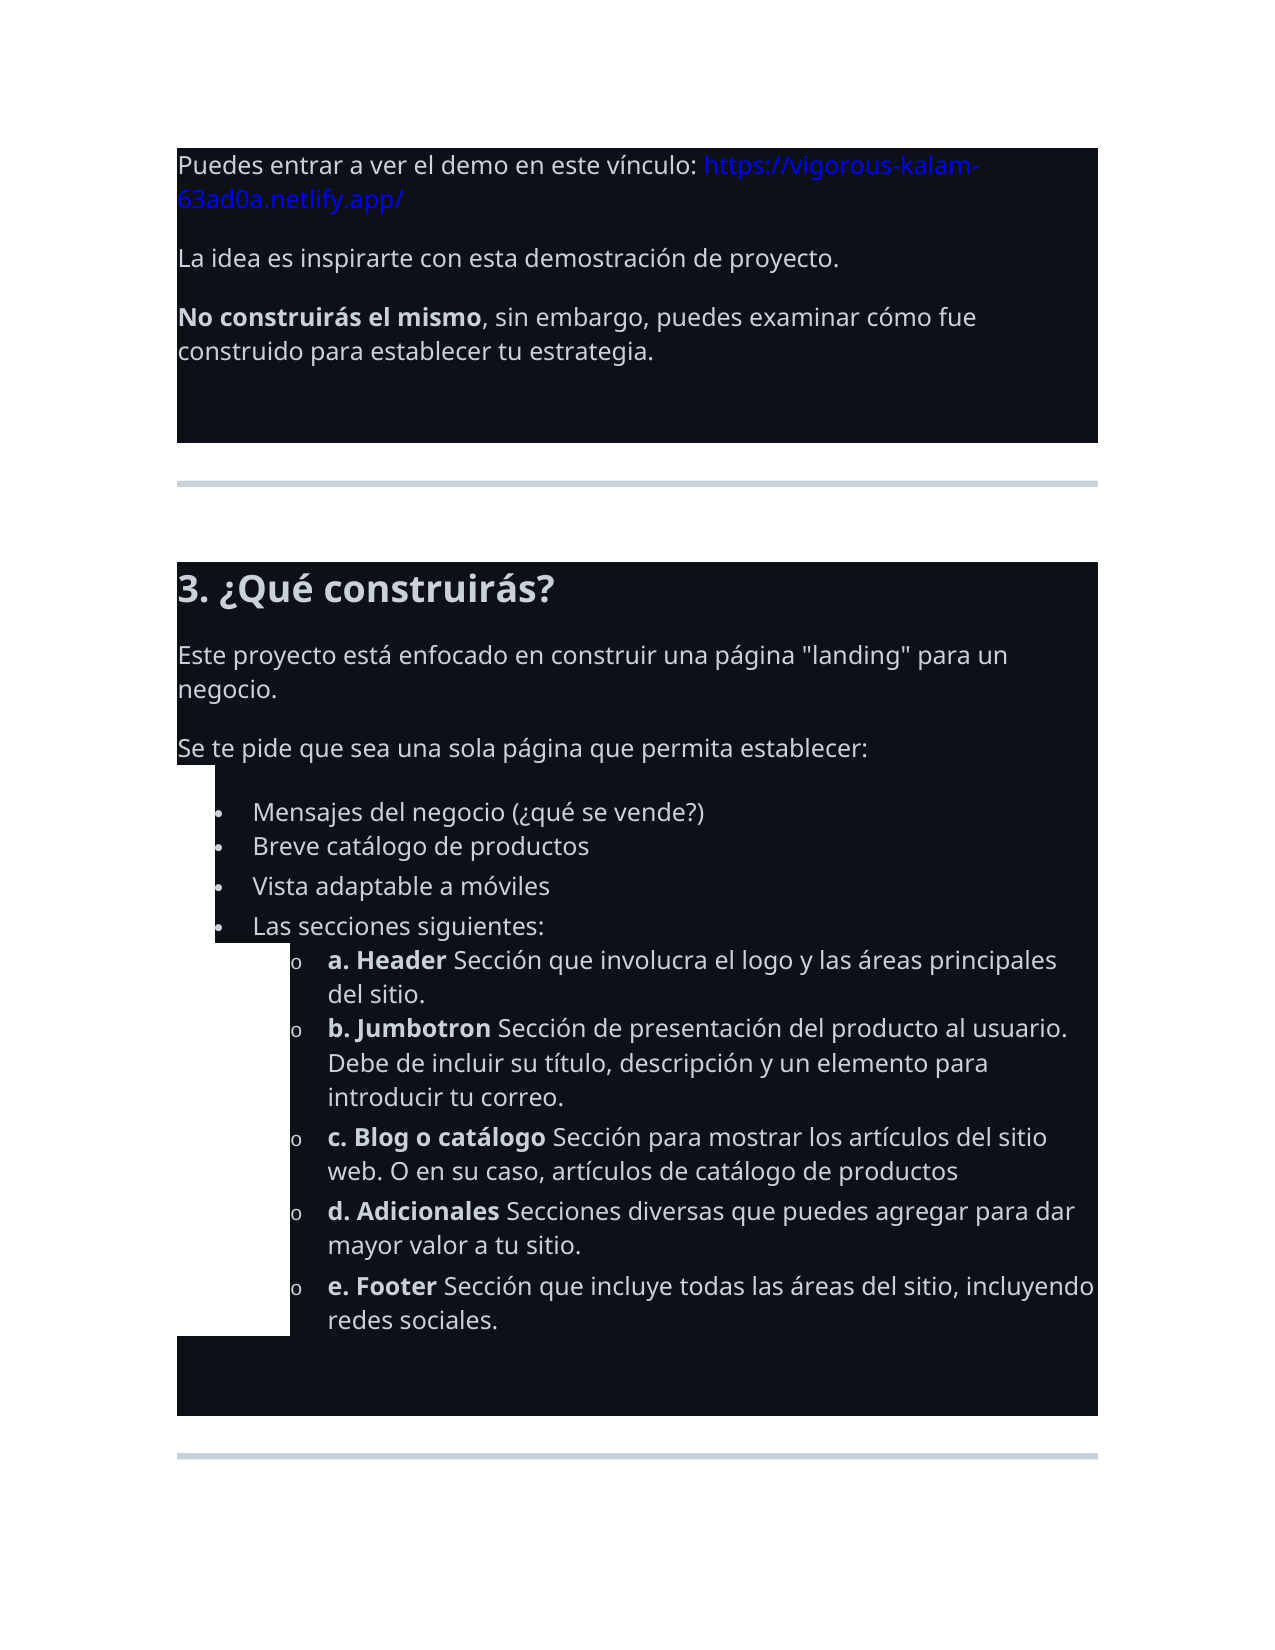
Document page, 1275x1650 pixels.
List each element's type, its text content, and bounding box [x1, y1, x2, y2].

list Breve catálogo de productos [215, 828, 1098, 862]
list e. Footer Sección que incluye todas las áreas del sitio, incluyendo redes sociales. [290, 1268, 1098, 1336]
list a. Header Sección que involucra el logo y las áreas principales del sitio. [290, 943, 1098, 1011]
list Vista adaptable a móviles [215, 869, 1098, 903]
list Mensajes del negocio (¿qué se vende?) [215, 794, 1098, 828]
text No construirás el mismo, sin embargo, puedes examinar cómo fue construido para establecer tu estrategia. [177, 300, 1098, 368]
text Este proyecto está enfocado en construir una página "landing" para un negocio. [177, 638, 1098, 706]
list c. Blog o catálogo Sección para mostrar los artículos del sitio web. O en su caso, artículos de catálogo de productos [290, 1119, 1098, 1188]
text 3. ¿Qué construirás? [177, 562, 1098, 613]
list d. Adicionales Secciones diversas que puedes agregar para dar mayor valor a tu sitio. [290, 1194, 1098, 1262]
text La idea es inspirarte con esta demostración de proyecto. [177, 241, 1098, 275]
list b. Jumbotron Sección de presentación del producto al usuario. Debe de incluir su título, descripción y un elemento para introducir tu correo. [290, 1011, 1098, 1113]
text Se te pide que sea una sola página que permita establecer: [177, 731, 1098, 765]
text Puedes entrar a ver el demo en este vínculo: https://vigorous-kalam-63ad0a.netlify.app/ [177, 148, 1098, 216]
list Las secciones siguientes: [215, 909, 1098, 943]
